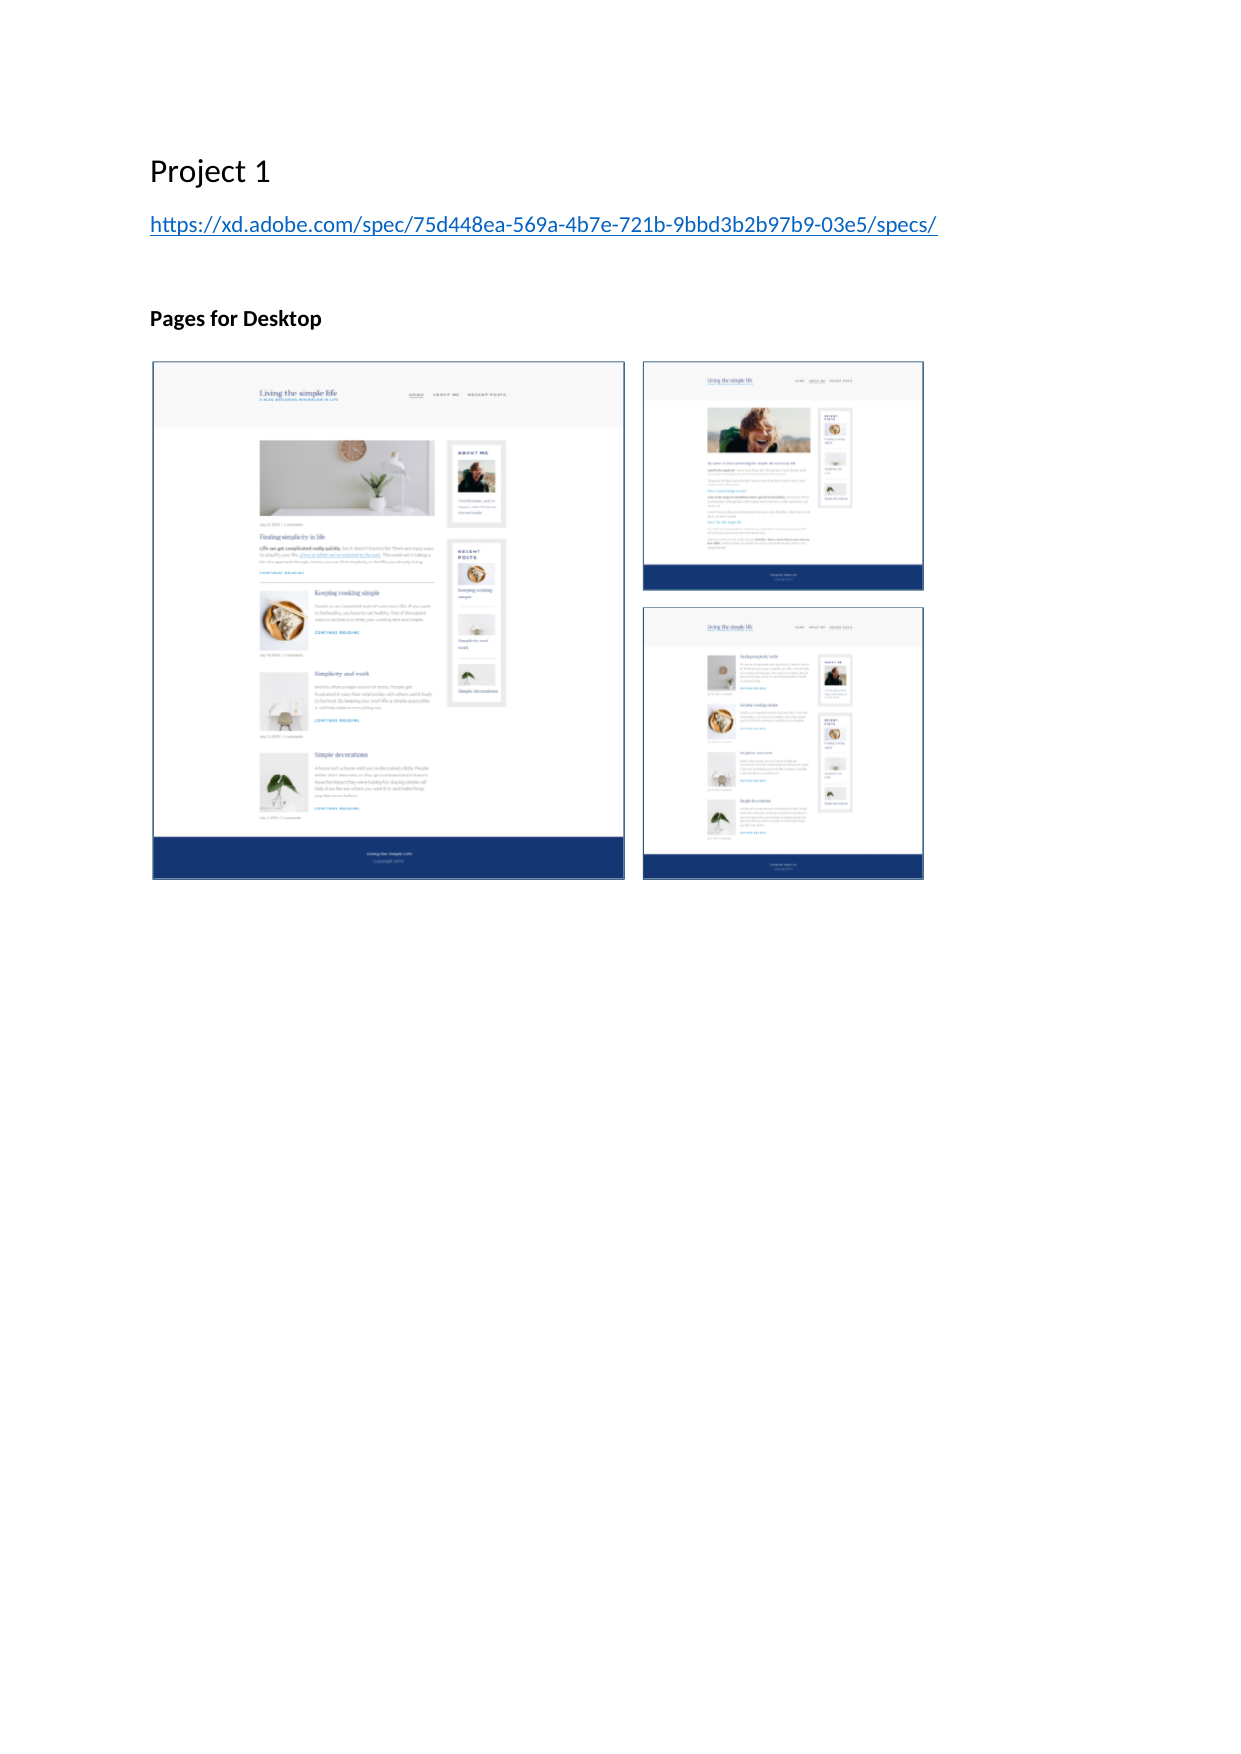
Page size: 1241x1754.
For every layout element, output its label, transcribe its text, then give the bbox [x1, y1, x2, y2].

picture [150, 351, 938, 886]
text Pages for Desktop [150, 304, 1090, 332]
text Project 1 [150, 150, 1090, 191]
text https://xd.adobe.com/spec/75d448ea-569a-4b7e-721b-9bbd3b2b97b9-03e5/specs/ [150, 211, 1090, 239]
